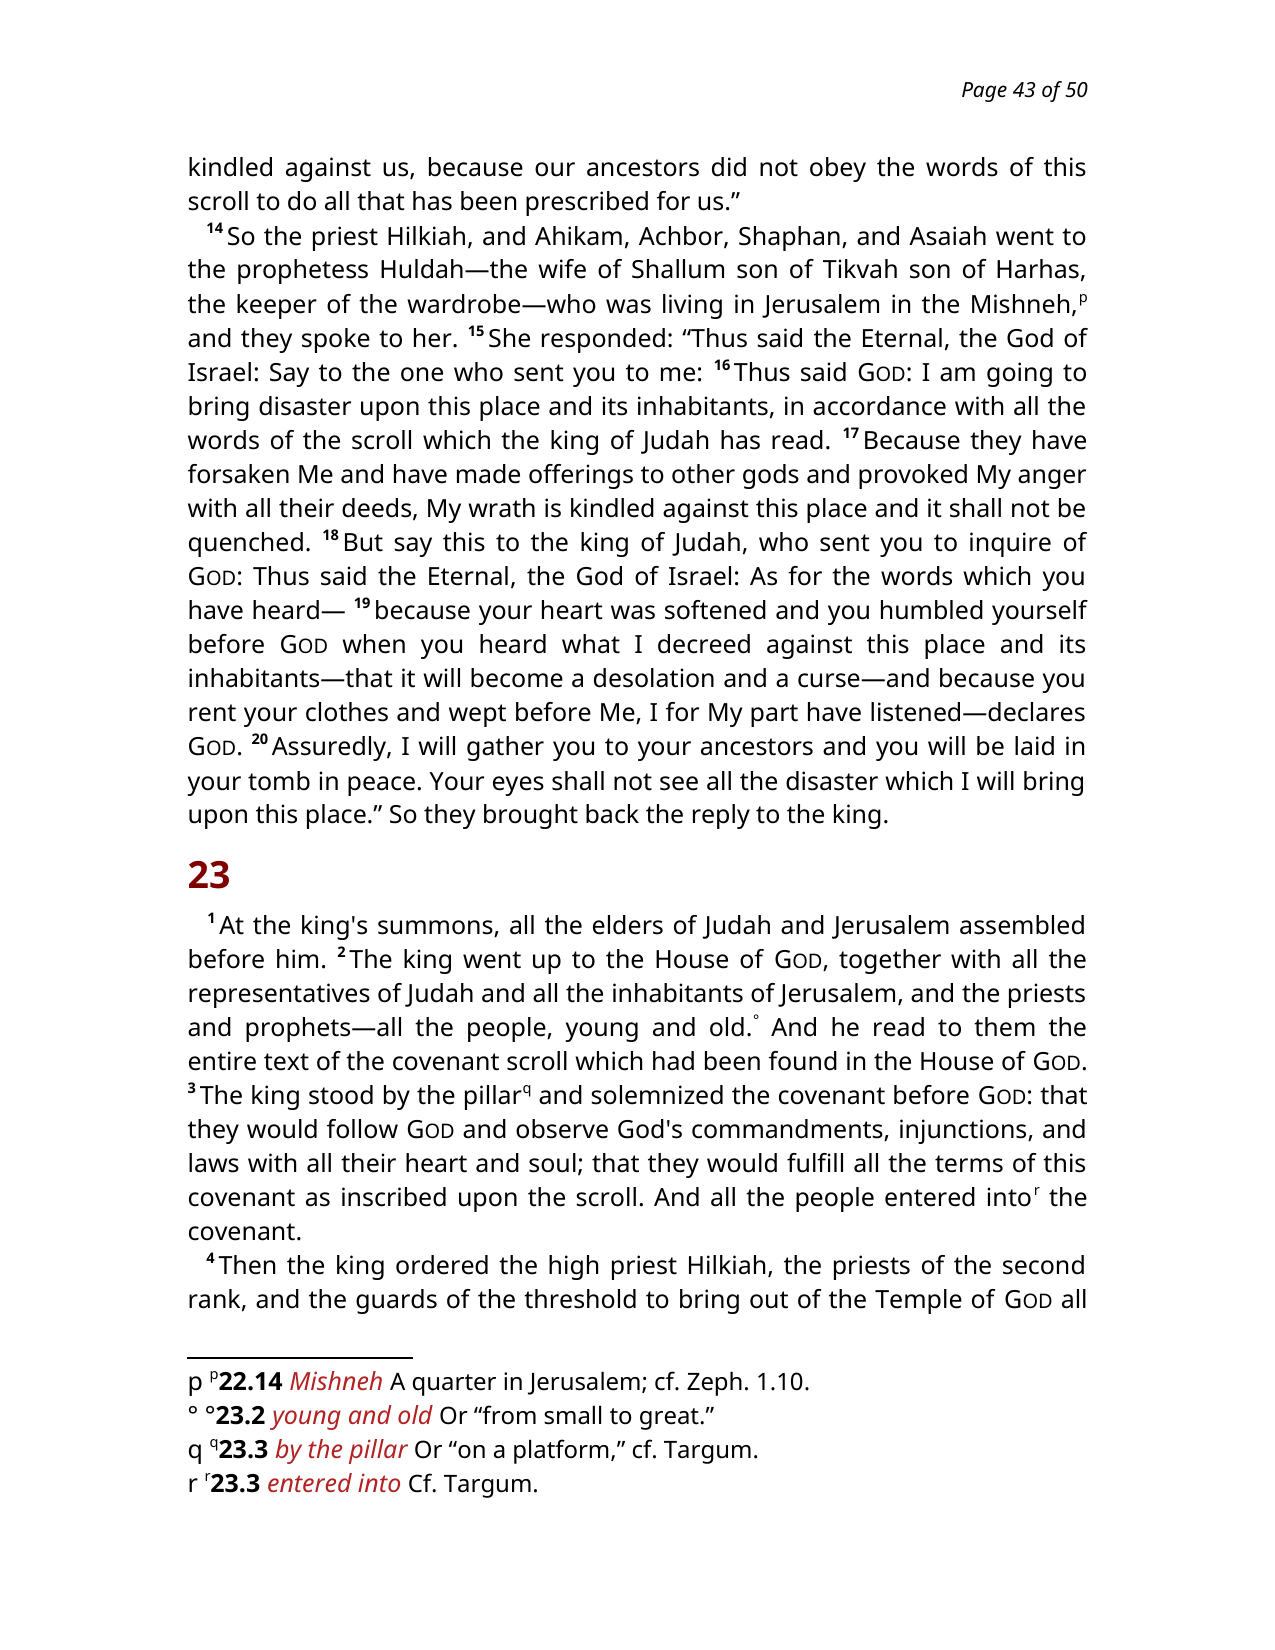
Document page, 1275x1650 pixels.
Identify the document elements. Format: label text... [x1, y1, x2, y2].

text 23 [187, 848, 1087, 899]
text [187, 1248, 1087, 1316]
text 14 So the priest Hilkiah, and Ahikam, Achbor, Shaphan, and Asaiah went to the prophetess Huldah—the wife of Shallum son of Tikvah son of Harhas, the keeper of the wardrobe—who was living in Jerusalem in the Mishneh,p and they spoke to her. 15 She responded: “Thus said the Eternal, the God of Israel: Say to the one who sent you to me: 16 Thus said God: I am going to bring disaster upon this place and its inhabitants, in accordance with all the words of the scroll which the king of Judah has read. 17 Because they have forsaken Me and have made offerings to other gods and provoked My anger with all their deeds, My wrath is kindled against this place and it shall not be quenched. 18 But say this to the king of Judah, who sent you to inquire of God: Thus said the Eternal, the God of Israel: As for the words which you have heard— 19 because your heart was softened and you humbled yourself before God when you heard what I decreed against this place and its inhabitants—that it will become a desolation and a curse—and because you rent your clothes and wept before Me, I for My part have listened—declares God. 20 Assuredly, I will gather you to your ancestors and you will be laid in your tomb in peace. Your eyes shall not see all the disaster which I will bring upon this place.” So they brought back the reply to the king. [187, 218, 1087, 831]
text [187, 150, 1087, 218]
text 1 At the king's summons, all the elders of Judah and Jerusalem assembled before him. 2 The king went up to the House of God, together with all the representatives of Judah and all the inhabitants of Jerusalem, and the priests and prophets—all the people, young and old.° And he read to them the entire text of the covenant scroll which had been found in the House of God. 3 The king stood by the pillarq and solemnized the covenant before God: that they would follow God and observe God's commandments, injunctions, and laws with all their heart and soul; that they would fulfill all the terms of this covenant as inscribed upon the scroll. And all the people entered intor the covenant. [187, 907, 1087, 1248]
